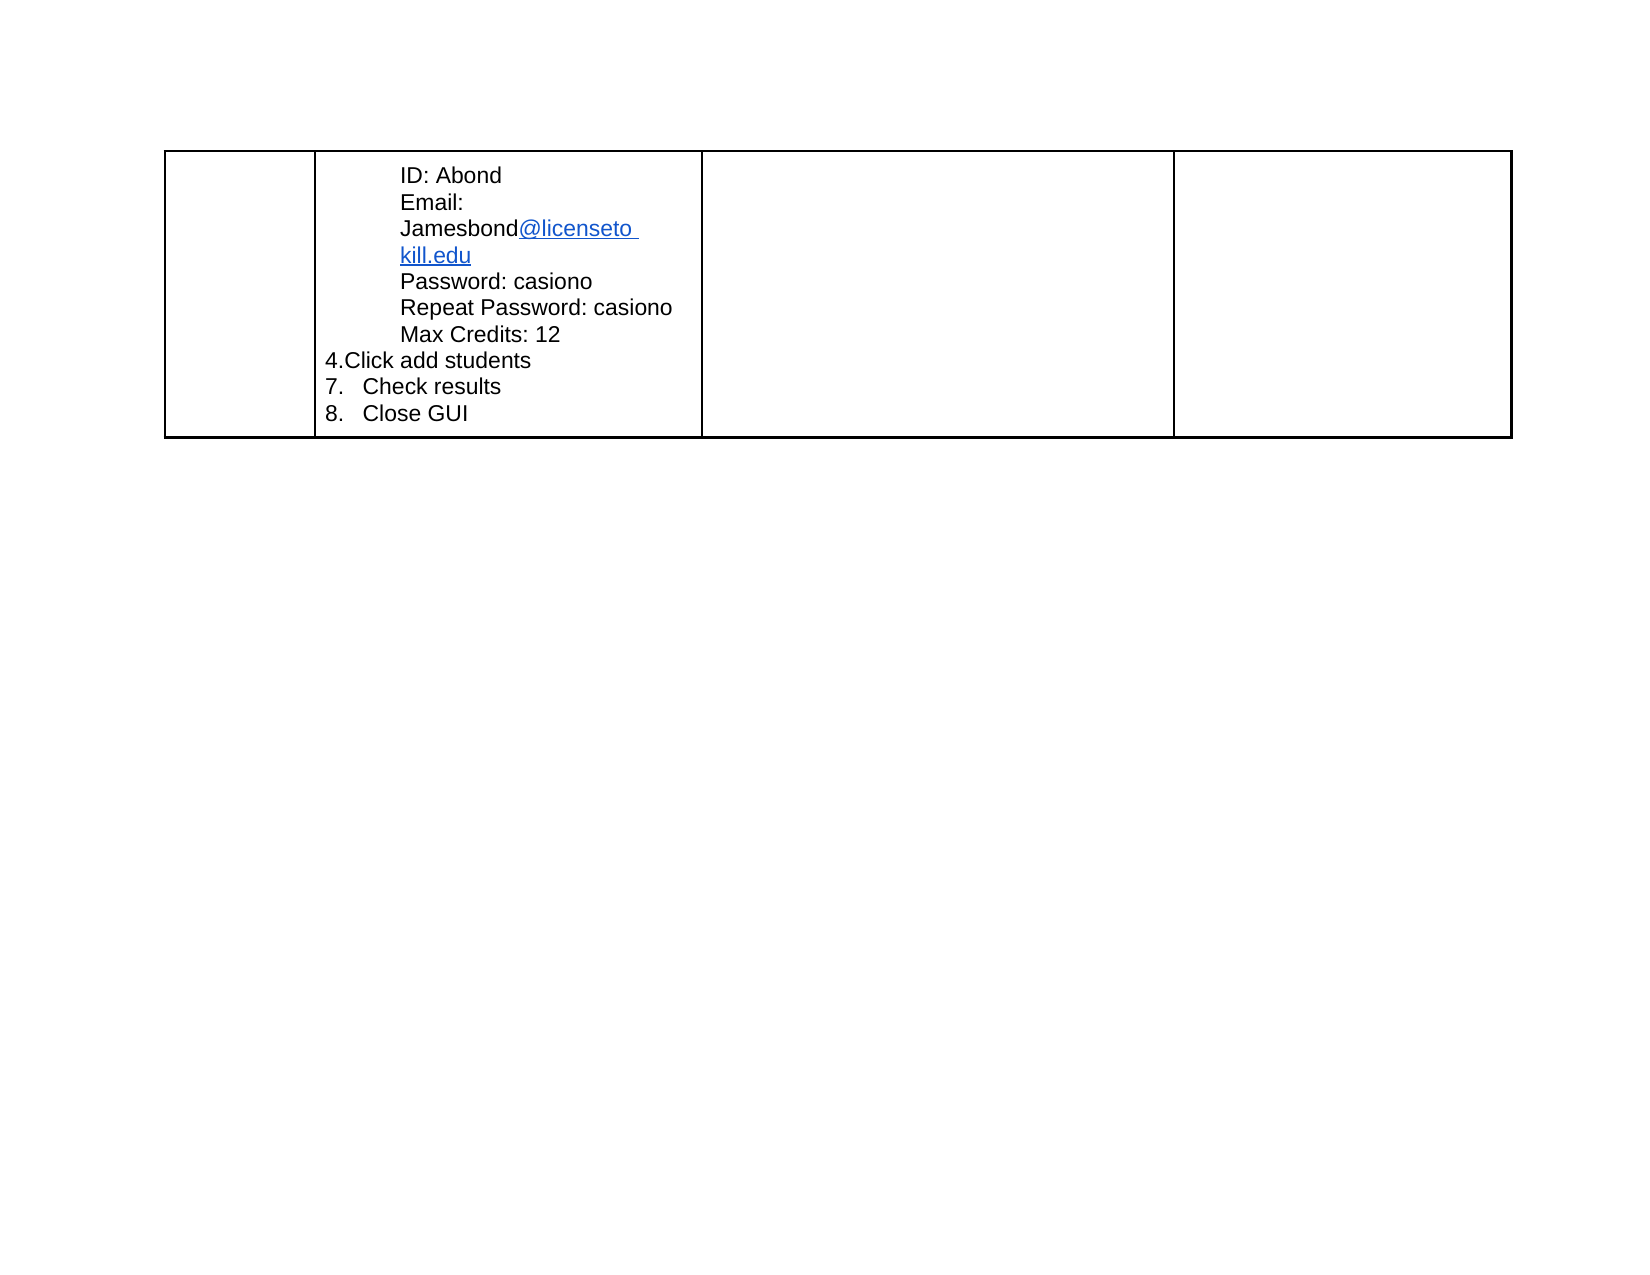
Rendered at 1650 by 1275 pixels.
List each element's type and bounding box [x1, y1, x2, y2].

table_cell [166, 152, 314, 436]
table_cell [1175, 152, 1510, 436]
table_cell [316, 152, 701, 436]
table_cell [703, 152, 1173, 436]
